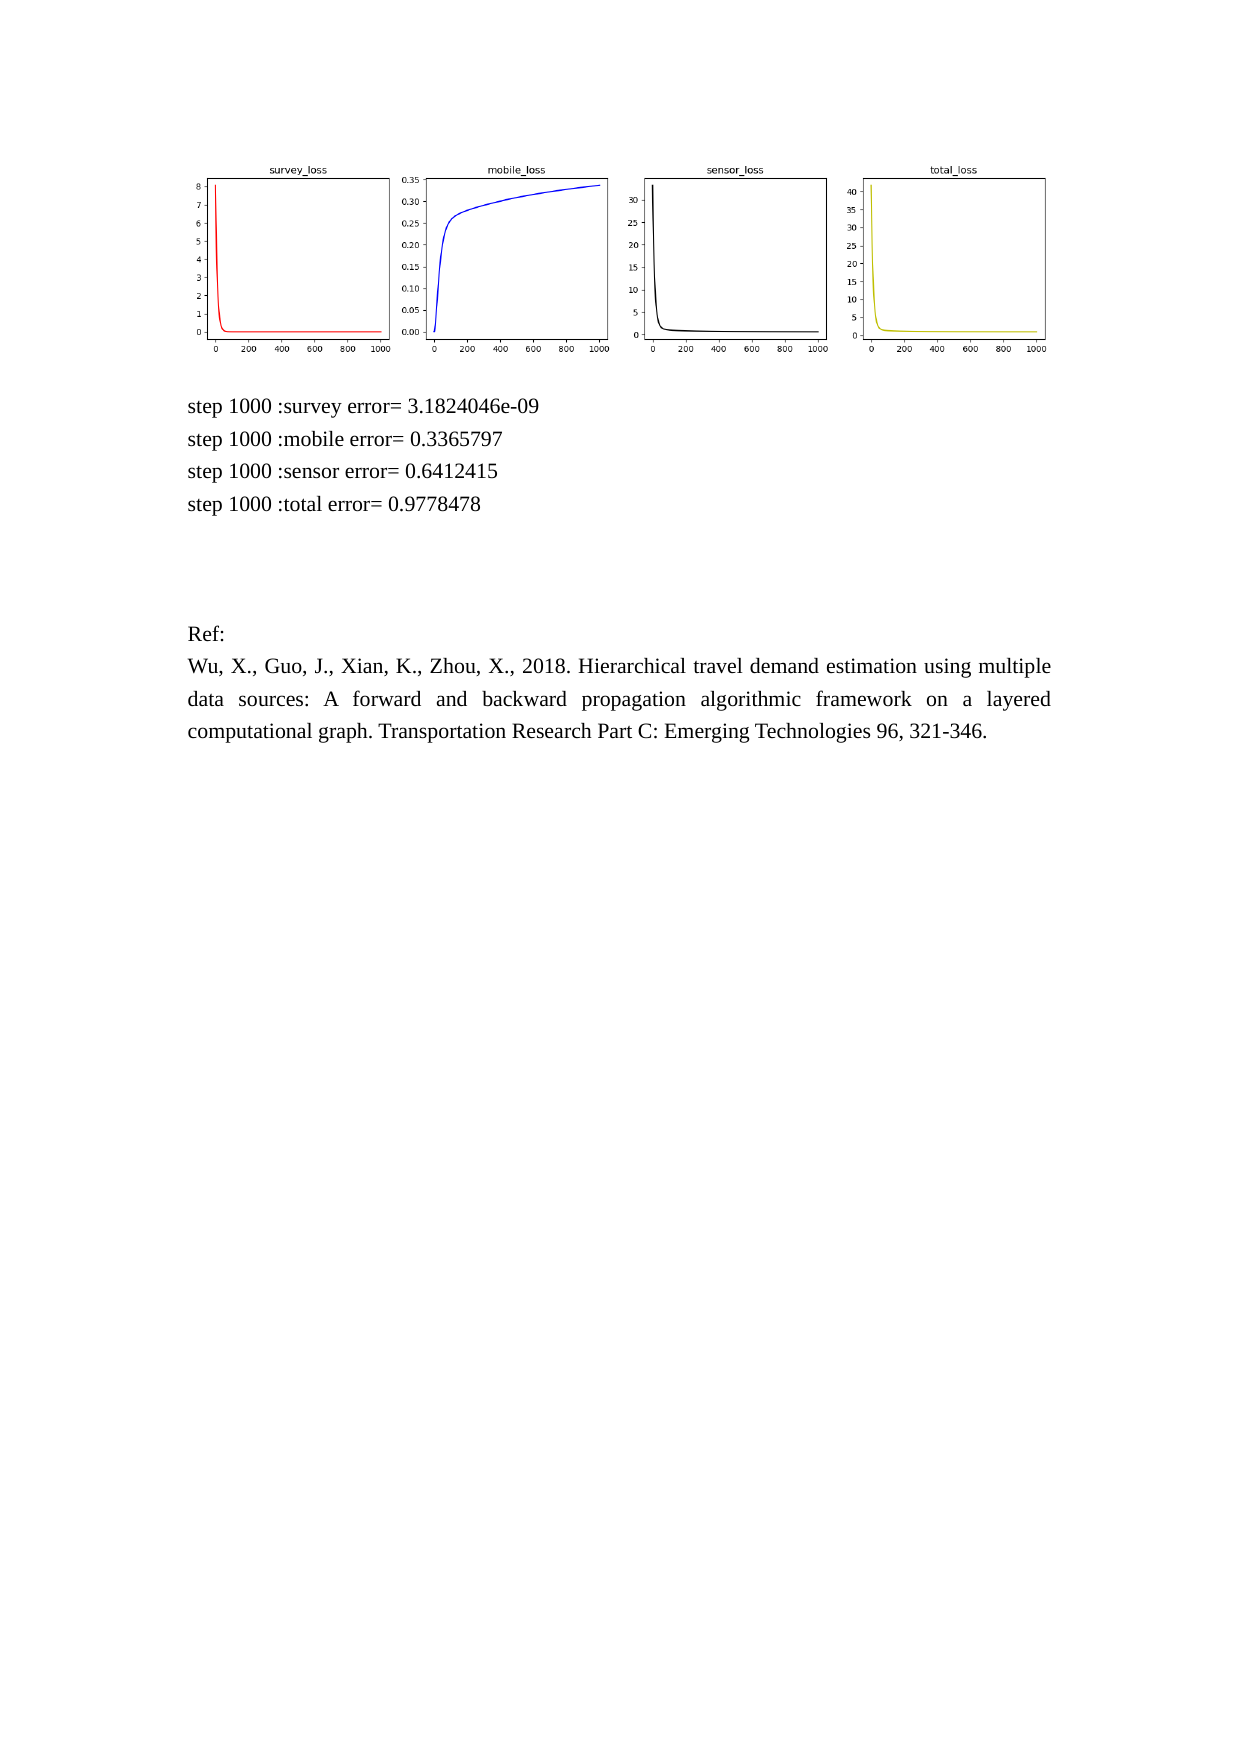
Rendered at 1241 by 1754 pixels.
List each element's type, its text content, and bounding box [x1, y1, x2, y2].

text Ref: [187, 617, 1053, 649]
picture [187, 162, 1053, 360]
text Wu, X., Guo, J., Xian, K., Zhou, X., 2018. Hierarchical travel demand estimation using multiple data sources: A forward and backward propagation algorithmic framework on a layered computational graph. Transportation Research Part C: Emerging Technologies 96, 321-346. [187, 649, 1053, 747]
text step 1000 :survey error= 3.1824046e-09 [187, 389, 1053, 422]
text step 1000 :mobile error= 0.3365797 [187, 422, 1053, 454]
text step 1000 :total error= 0.9778478 [187, 487, 1053, 519]
text step 1000 :sensor error= 0.6412415 [187, 454, 1053, 487]
